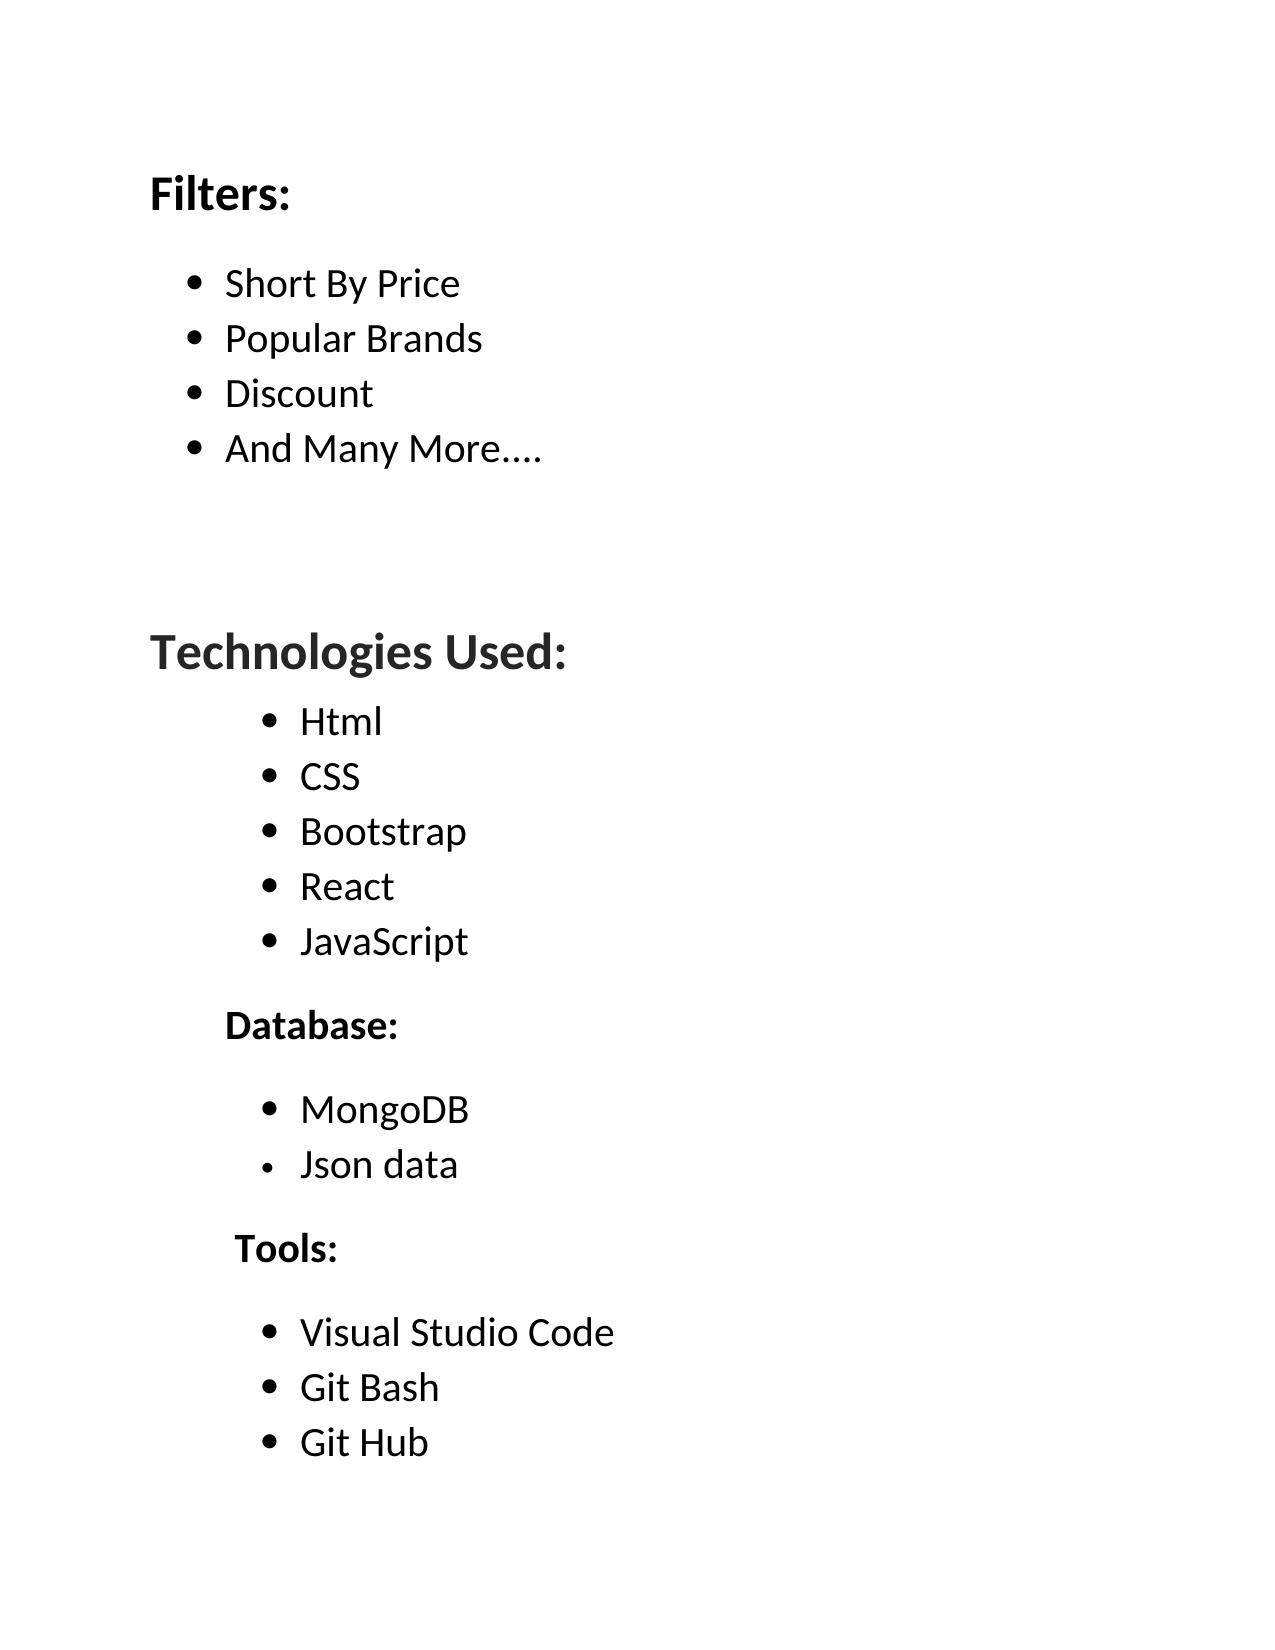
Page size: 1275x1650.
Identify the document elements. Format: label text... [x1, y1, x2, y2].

list Short By Price [187, 257, 1125, 308]
list CSS [262, 750, 1125, 801]
text Filters: [150, 162, 1125, 223]
list JavaScript [262, 914, 1125, 965]
text Tools: [225, 1222, 1125, 1272]
list Visual Studio Code [262, 1306, 1125, 1357]
text Database: [225, 999, 1125, 1049]
list And Many More.... [187, 422, 1125, 473]
list Git Hub [262, 1416, 1125, 1466]
subtitle Technologies Used: [150, 619, 1125, 683]
list Html [262, 695, 1125, 746]
list React [262, 860, 1125, 911]
list Git Bash [262, 1361, 1125, 1411]
list MongoDB [262, 1083, 1125, 1133]
list Popular Brands [187, 312, 1125, 363]
list Discount [187, 367, 1125, 418]
list Bootstrap [262, 805, 1125, 856]
list Json data [262, 1138, 1125, 1188]
